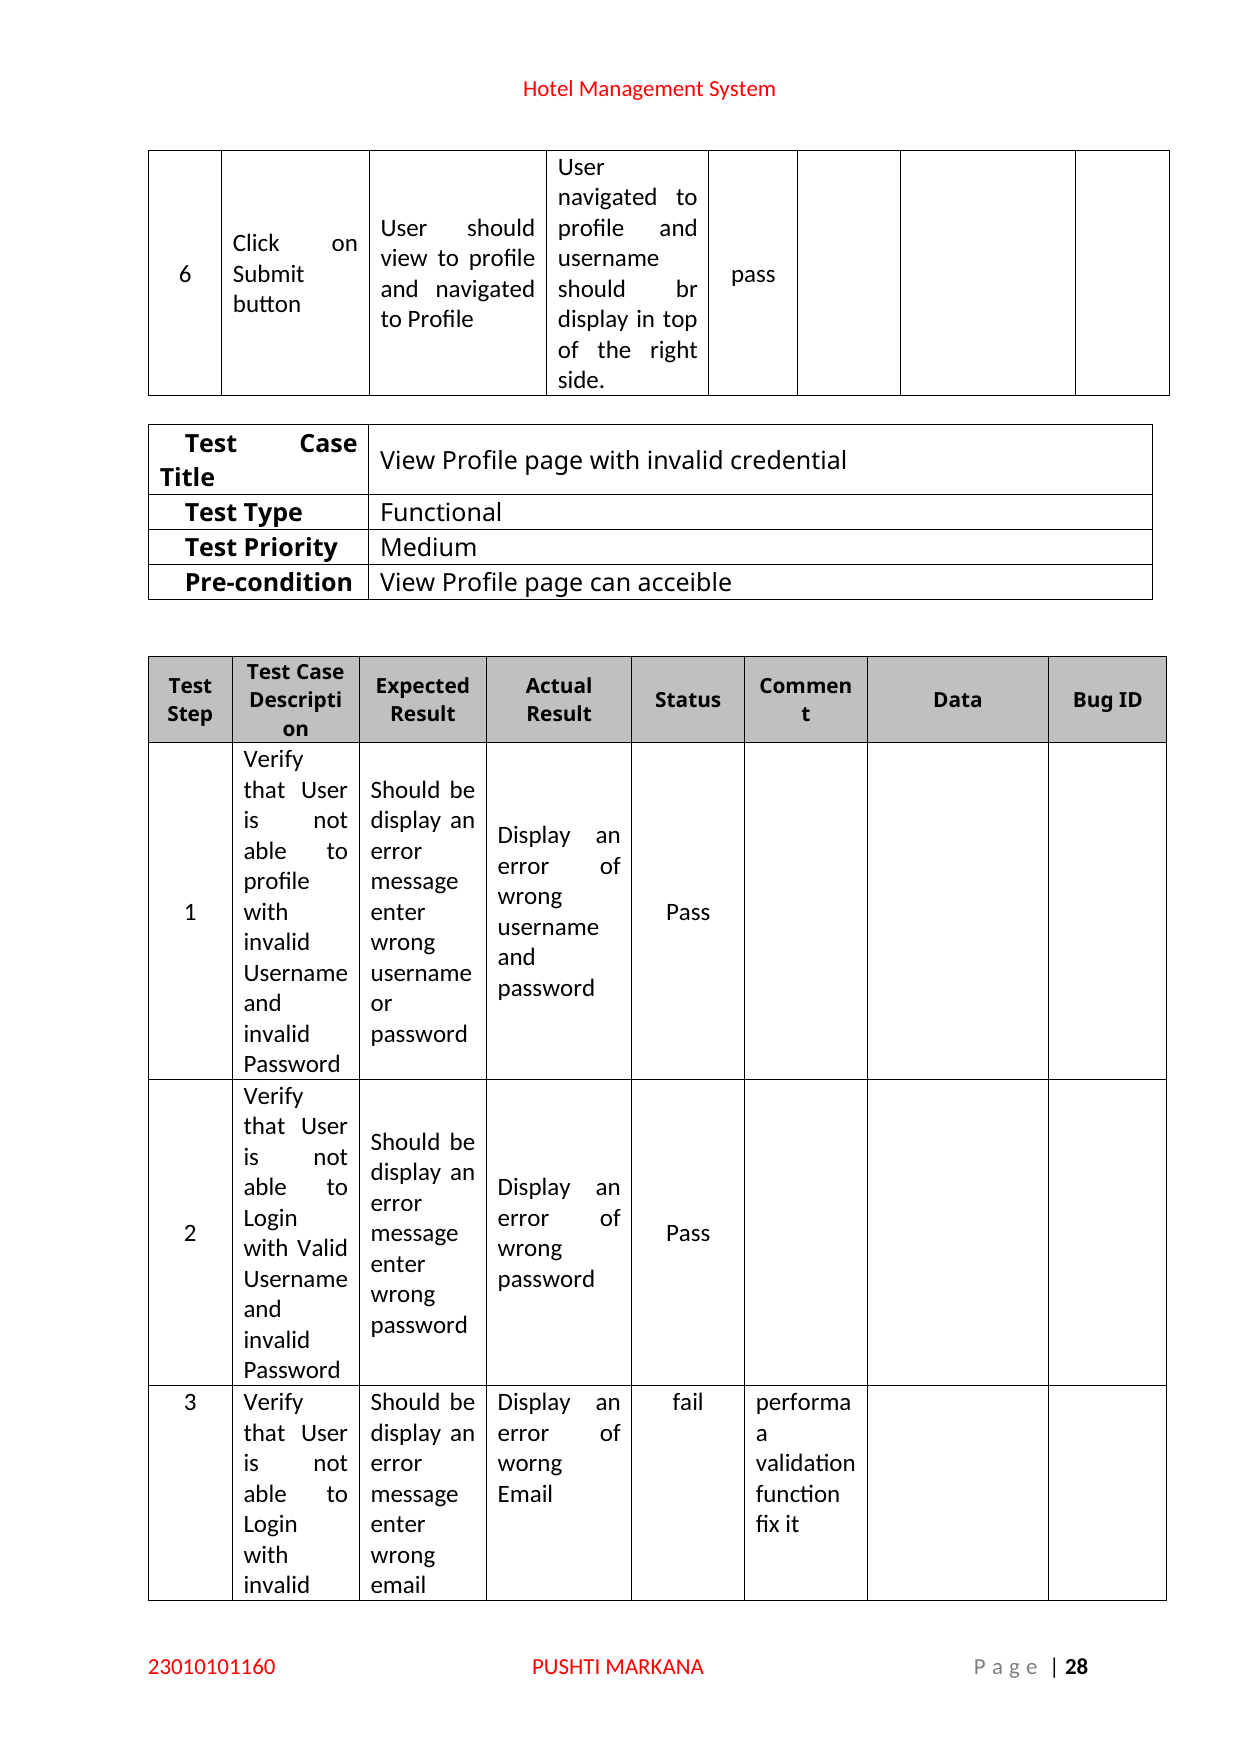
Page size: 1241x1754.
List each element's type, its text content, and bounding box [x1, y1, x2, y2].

table_cell [745, 1080, 867, 1385]
table_header Bug ID [1049, 657, 1166, 742]
table_cell [798, 151, 900, 395]
table_cell fail [632, 1386, 744, 1600]
table_cell [1049, 743, 1166, 1079]
table_header Actual Result [487, 657, 631, 742]
table_cell Verify that User is not able to Login with Valid Username and invalid Password [233, 1080, 359, 1385]
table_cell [745, 1386, 867, 1600]
table_cell Should be display an error message enter wrong username or password [360, 743, 486, 1079]
table_header Test Case Description [233, 657, 359, 742]
table_cell [1076, 151, 1169, 395]
table_cell Test Priority [149, 530, 368, 564]
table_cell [360, 1386, 486, 1600]
table_cell pass [709, 151, 797, 395]
table_cell Should be display an error message enter wrong password [360, 1080, 486, 1385]
table_cell View Profile page can acceible [369, 565, 1152, 599]
table_cell Medium [369, 530, 1152, 564]
table_cell Pre-condition [149, 565, 368, 599]
table_cell Functional [369, 495, 1152, 528]
table_cell Display an error of wrong username and password [487, 743, 631, 1079]
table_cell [487, 1386, 631, 1600]
table_cell [1049, 1386, 1166, 1600]
table_cell [868, 743, 1048, 1079]
table_cell 1 [149, 743, 232, 1079]
table_header Test Case Title [149, 425, 368, 493]
table_header View Profile page with invalid credential [369, 425, 1152, 493]
table_header Expected Result [360, 657, 486, 742]
table_cell Display an error of wrong password [487, 1080, 631, 1385]
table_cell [233, 1386, 359, 1600]
table_cell Test Type [149, 495, 368, 528]
table_cell [868, 1080, 1048, 1385]
table_cell [1049, 1080, 1166, 1385]
table_cell [868, 1386, 1048, 1600]
table_cell 2 [149, 1080, 232, 1385]
table_cell User should view to profile and navigated to Profile [370, 151, 546, 395]
table_cell 6 [149, 151, 221, 395]
table_header Data [868, 657, 1048, 742]
table_cell Pass [632, 743, 744, 1079]
table_header Test Step [149, 657, 232, 742]
table_header Comment [745, 657, 867, 742]
table_header Status [632, 657, 744, 742]
table_cell Click on Submit button [222, 151, 369, 395]
table_cell Verify that User is not able to profile with invalid Username and invalid Password [233, 743, 359, 1079]
table_cell User navigated to profile and username should br display in top of the right side. [547, 151, 708, 395]
table_cell [901, 151, 1075, 395]
table_cell 3 [149, 1386, 232, 1600]
table_cell [745, 743, 867, 1079]
table_cell Pass [632, 1080, 744, 1385]
